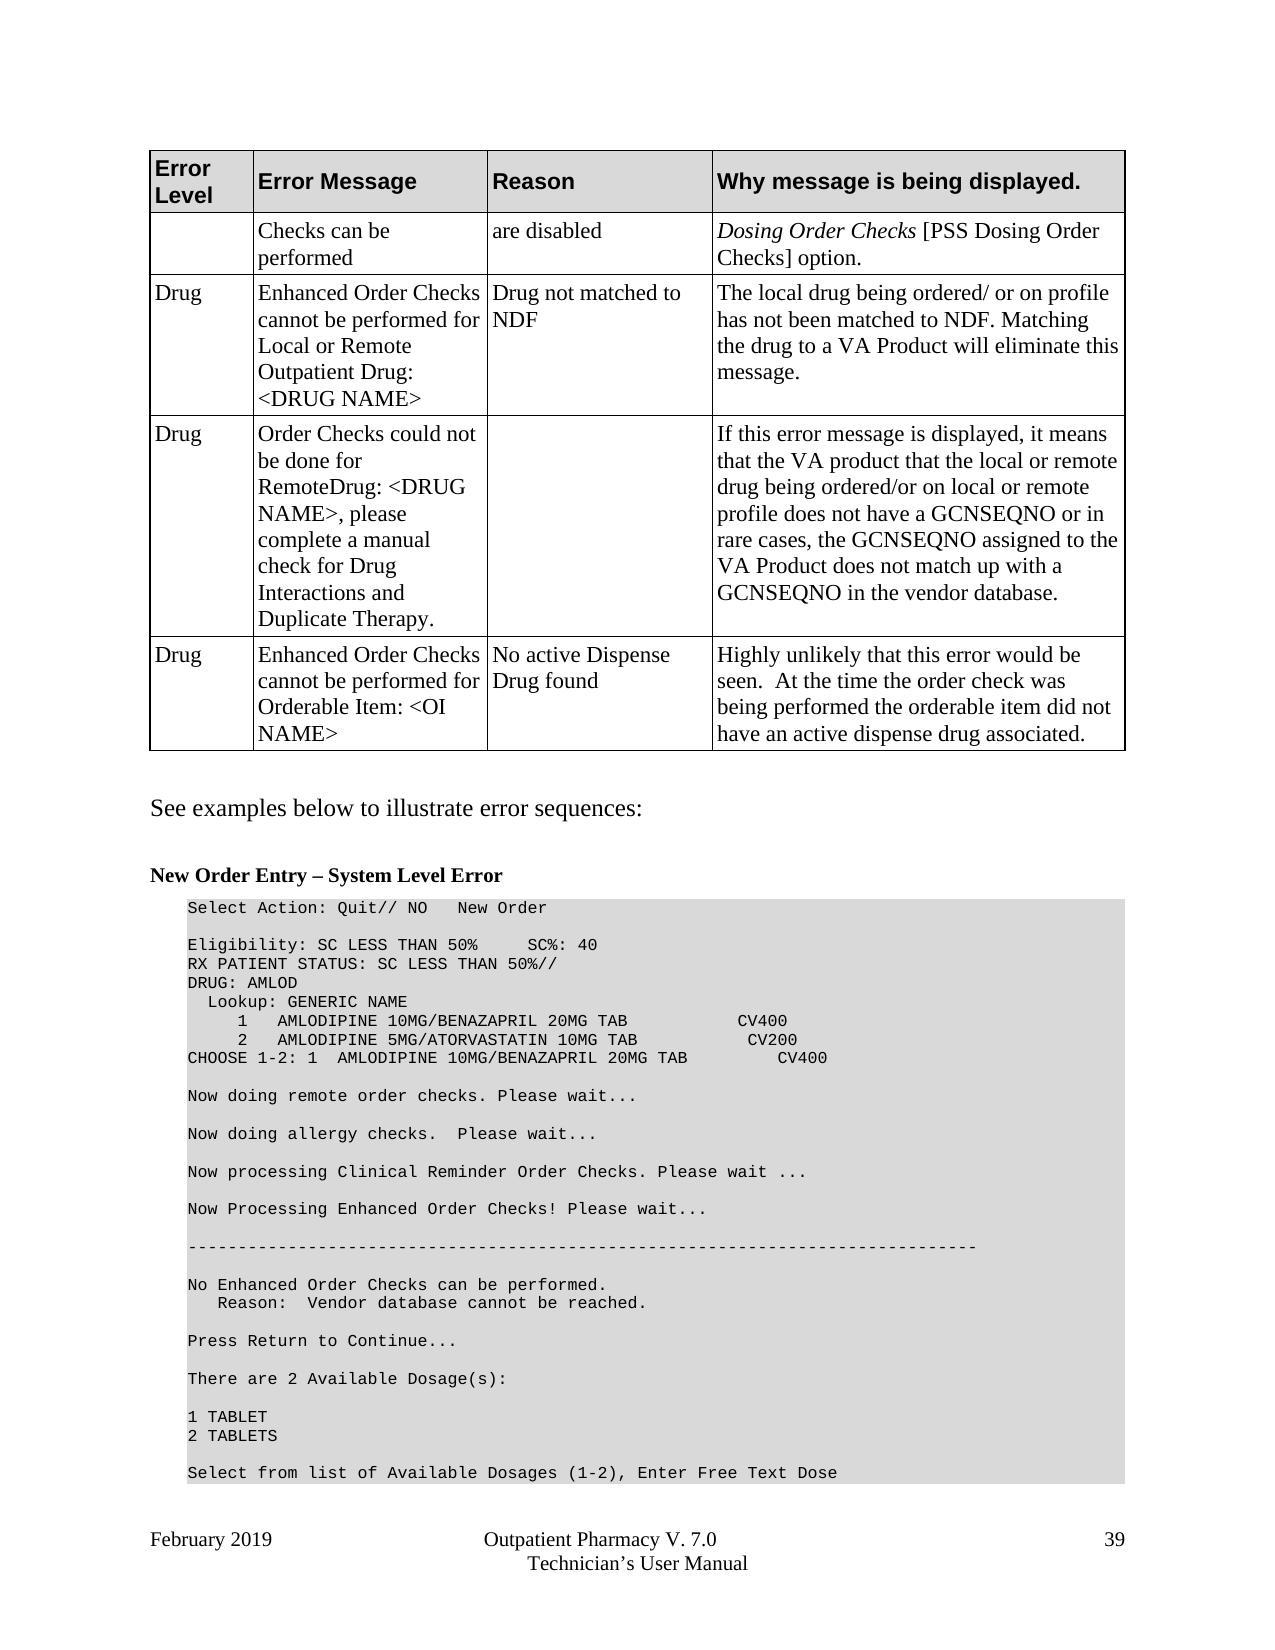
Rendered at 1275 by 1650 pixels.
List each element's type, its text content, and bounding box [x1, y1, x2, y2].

text Eligibility: SC LESS THAN 50% SC%: 40 [187, 937, 1125, 956]
text There are 2 Available Dosage(s): [187, 1371, 1125, 1389]
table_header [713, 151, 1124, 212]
text 2 TABLETS [187, 1427, 1125, 1446]
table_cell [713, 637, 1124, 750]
text DRUG: AMLOD [187, 974, 1125, 993]
text No Enhanced Order Checks can be performed. [187, 1276, 1125, 1295]
text Now Processing Enhanced Order Checks! Please wait... [187, 1201, 1125, 1220]
text New Order Entry – System Level Error [150, 863, 1125, 887]
text CHOOSE 1-2: 1 AMLODIPINE 10MG/BENAZAPRIL 20MG TAB CV400 [187, 1050, 1125, 1069]
text Press Return to Continue... [187, 1333, 1125, 1352]
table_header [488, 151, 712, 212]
text RX PATIENT STATUS: SC LESS THAN 50%// [187, 956, 1125, 974]
text Select Action: Quit// NO New Order [187, 899, 1125, 918]
text ------------------------------------------------------------------------------- [187, 1238, 1125, 1257]
text Now doing remote order checks. Please wait... [187, 1088, 1125, 1107]
text 2 AMLODIPINE 5MG/ATORVASTATIN 10MG TAB CV200 [187, 1031, 1125, 1050]
text Now doing allergy checks. Please wait... [187, 1125, 1125, 1144]
text See examples below to illustrate error sequences: [150, 793, 1125, 821]
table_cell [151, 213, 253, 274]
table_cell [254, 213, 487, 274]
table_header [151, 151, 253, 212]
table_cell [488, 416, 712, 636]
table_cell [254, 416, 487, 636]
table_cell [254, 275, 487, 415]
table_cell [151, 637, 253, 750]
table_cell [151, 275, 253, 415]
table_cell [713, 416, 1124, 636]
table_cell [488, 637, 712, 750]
text Now processing Clinical Reminder Order Checks. Please wait ... [187, 1163, 1125, 1182]
text Reason: Vendor database cannot be reached. [187, 1295, 1125, 1314]
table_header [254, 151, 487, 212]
text Select from list of Available Dosages (1-2), Enter Free Text Dose [187, 1465, 1125, 1484]
text 1 TABLET [187, 1408, 1125, 1427]
text 1 AMLODIPINE 10MG/BENAZAPRIL 20MG TAB CV400 [187, 1012, 1125, 1031]
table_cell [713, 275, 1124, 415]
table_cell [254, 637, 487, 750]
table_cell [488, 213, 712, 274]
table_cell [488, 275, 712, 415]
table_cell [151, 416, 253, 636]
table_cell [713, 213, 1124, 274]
text Lookup: GENERIC NAME [187, 993, 1125, 1012]
